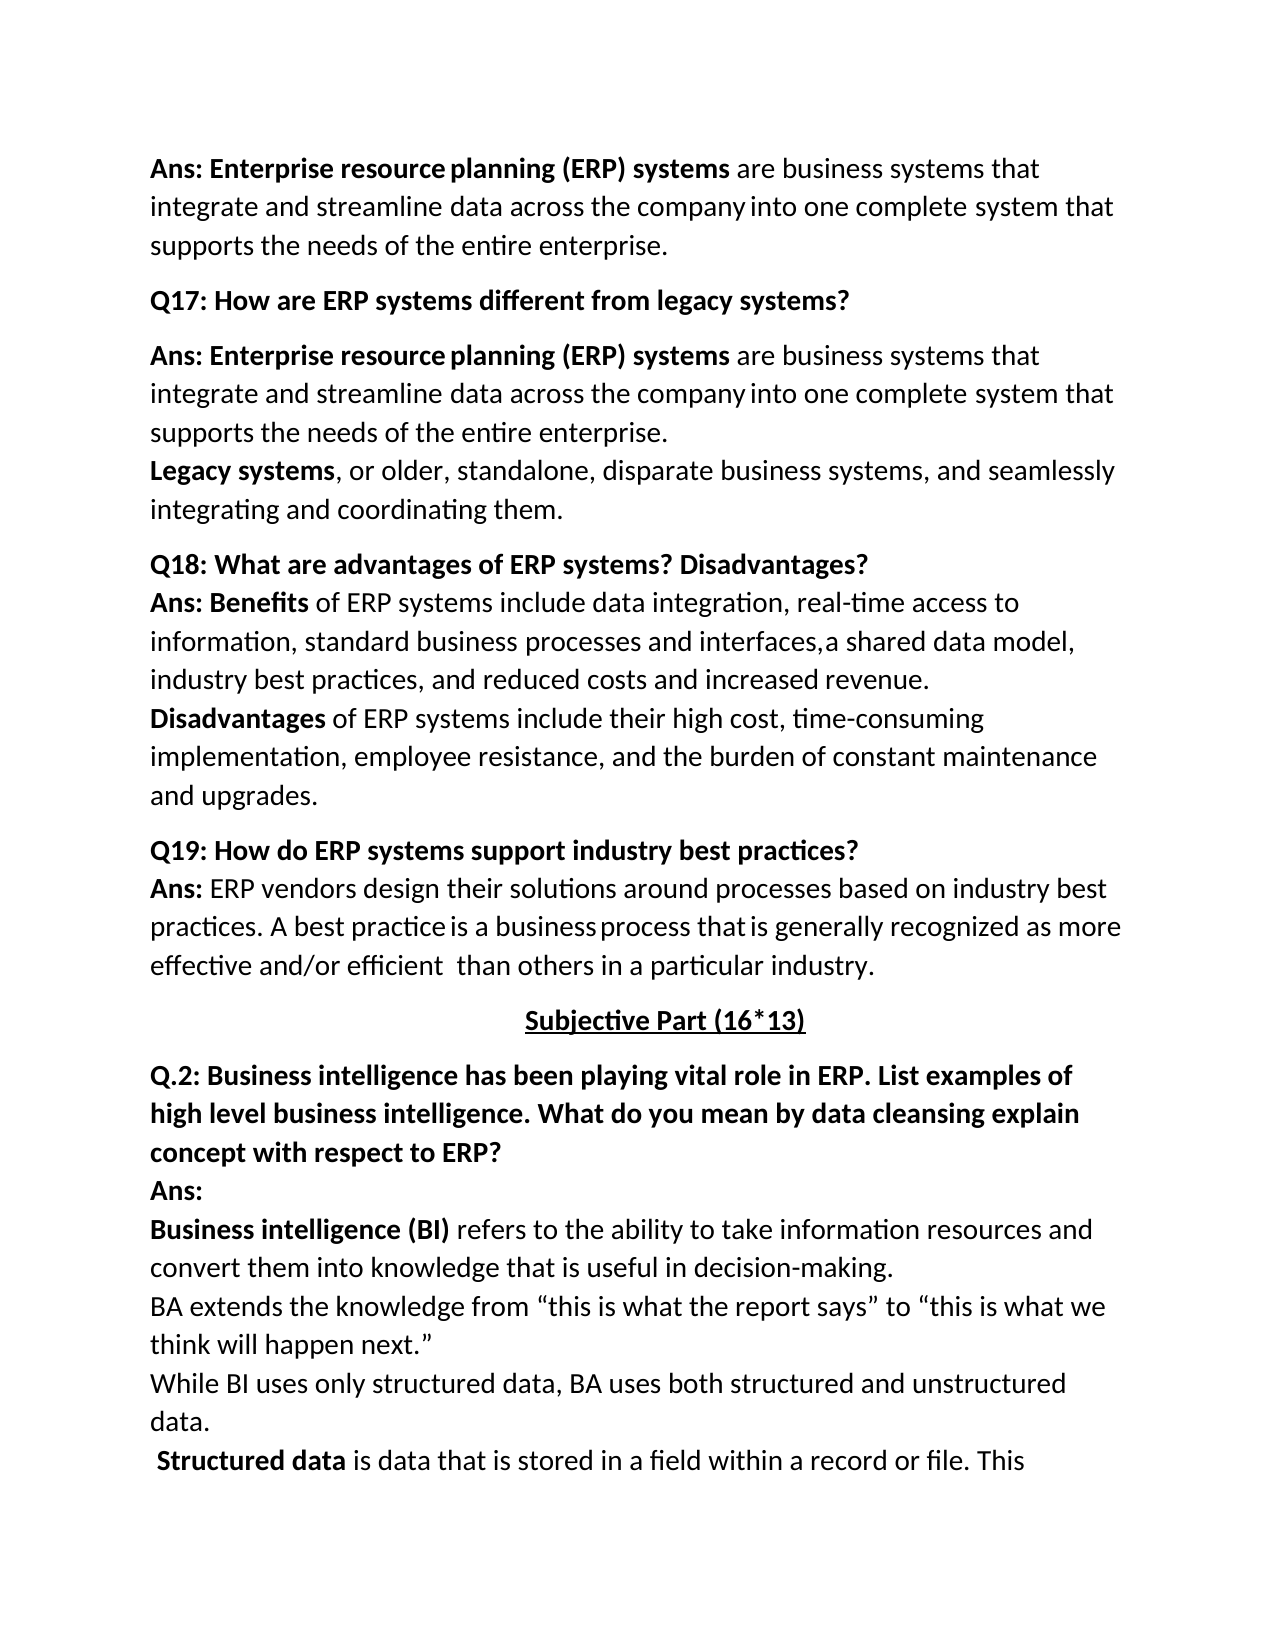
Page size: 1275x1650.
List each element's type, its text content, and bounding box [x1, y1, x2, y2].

text Subjective Part (16*13) [525, 1002, 1125, 1038]
text Q17: How are ERP systems different from legacy systems? [150, 282, 1125, 318]
text Ans: Enterprise resource planning (ERP) systems are business systems that integrate and streamline data across the company into one complete system that supports the needs of the entire enterprise. Legacy systems, or older, standalone, disparate business systems, and seamlessly integrating and coordinating them. [150, 337, 1125, 526]
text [150, 1057, 1125, 1477]
text Ans: Enterprise resource planning (ERP) systems are business systems that integrate and streamline data across the company into one complete system that supports the needs of the entire enterprise. [150, 150, 1125, 262]
text Q18: What are advantages of ERP systems? Disadvantages? Ans: Benefits of ERP systems include data integration, real-time access to information, standard business processes and interfaces, a shared data model, industry best practices, and reduced costs and increased revenue. Disadvantages of ERP systems include their high cost, time-consuming implementation, employee resistance, and the burden of constant maintenance and upgrades. [150, 546, 1125, 812]
text Q19: How do ERP systems support industry best practices? Ans: ERP vendors design their solutions around processes based on industry best practices. A best practice is a business process that is generally recognized as more effective and/or efficient than others in a particular industry. [150, 832, 1125, 983]
